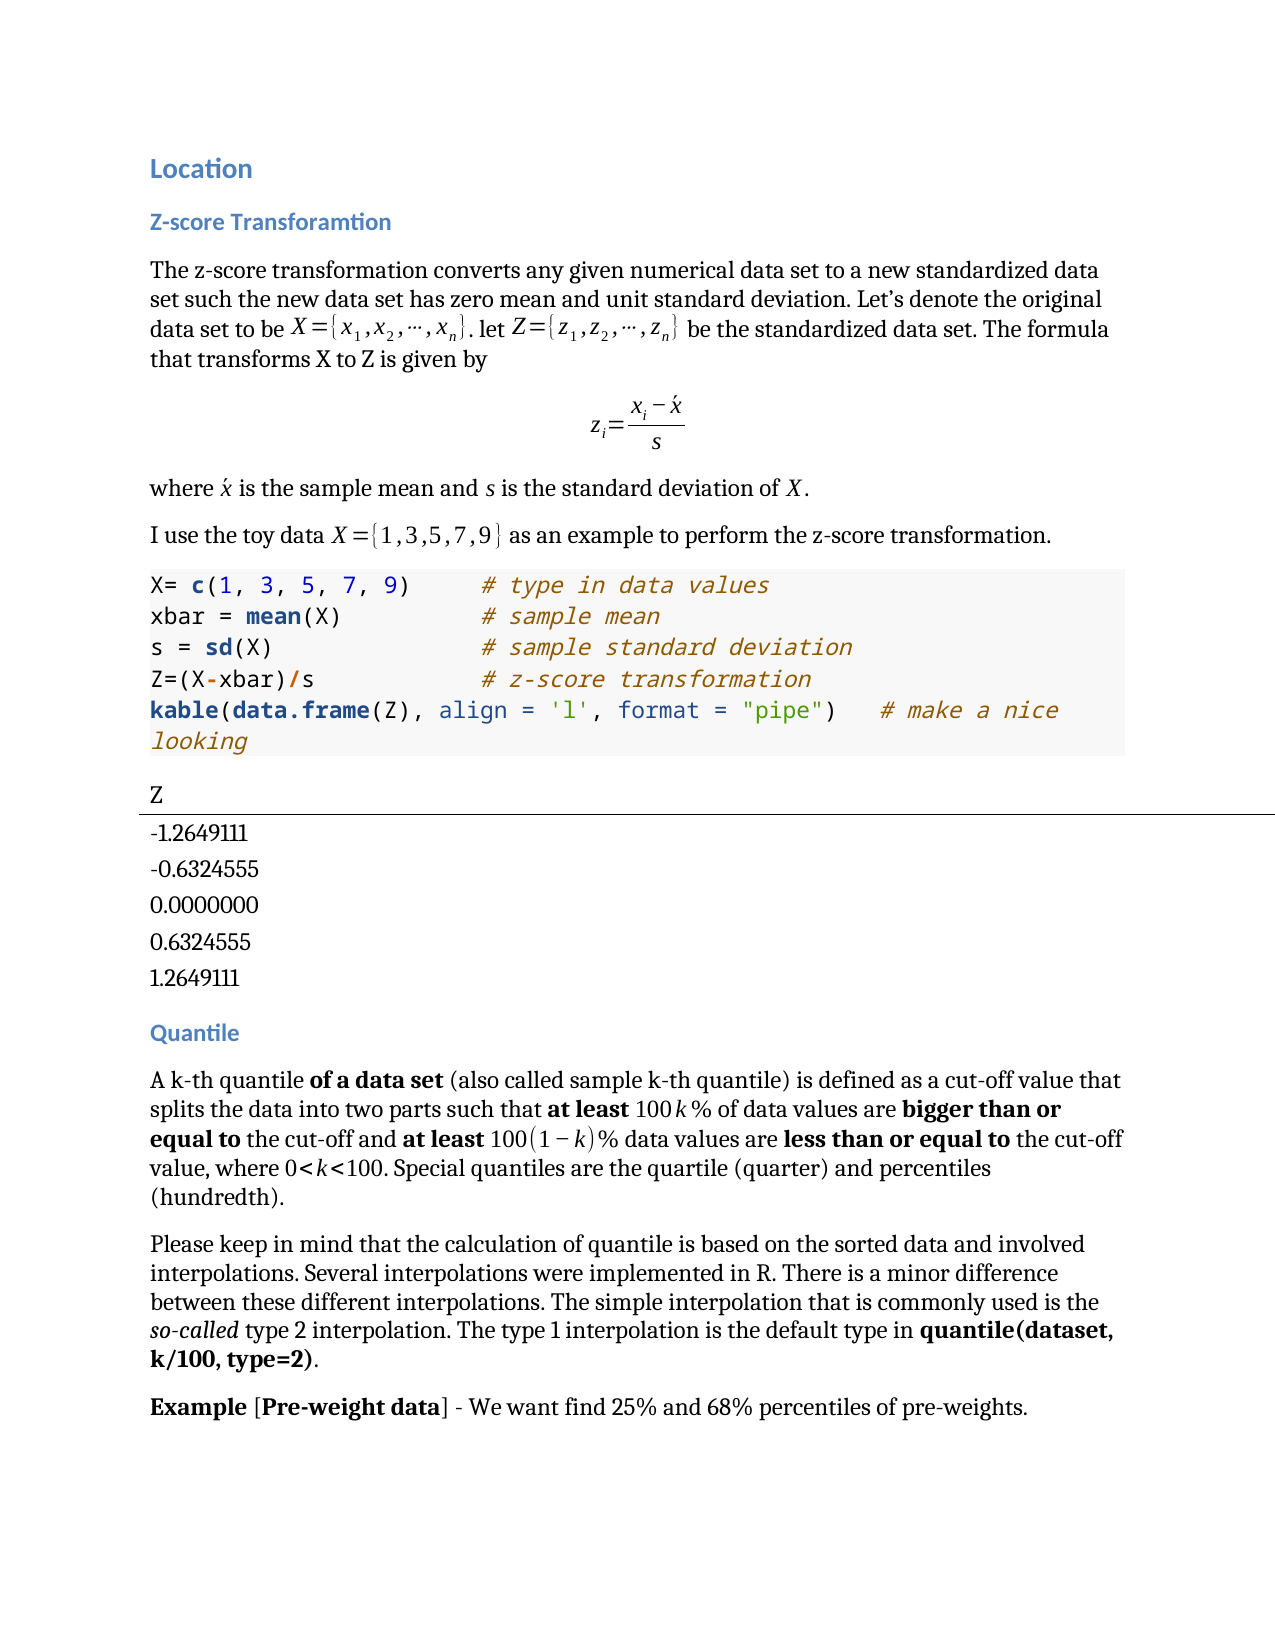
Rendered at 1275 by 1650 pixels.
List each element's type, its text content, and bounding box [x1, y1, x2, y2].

subtitle Quantile [150, 1017, 1125, 1048]
table_header Z [139, 777, 1275, 813]
text where is the sample mean and is the standard deviation of . [150, 473, 1125, 502]
subtitle Z-score Transforamtion [150, 206, 1125, 237]
text Please keep in mind that the calculation of quantile is based on the sorted data and involved interpolations. Several interpolations were implemented in R. There is a minor difference between these different interpolations. The simple interpolation that is commonly used is the so-called type 2 interpolation. The type 1 interpolation is the default type in quantile(dataset, k/100, type=2). [150, 1230, 1125, 1374]
text X= c(1, 3, 5, 7, 9) # type in data values xbar = mean(X) # sample mean s = sd(X) # sample standard deviation Z=(X-xbar)/s # z-score transformation kable(data.frame(Z), align = 'l', format = "pipe") # make a nice looking [246, 569, 1125, 756]
table_cell 0.6324555 [139, 924, 1275, 960]
table_cell -0.6324555 [139, 851, 1275, 887]
text Example [Pre-weight data] - We want find 25% and 68% percentiles of pre-weights. [150, 1393, 1125, 1421]
table_cell 0.0000000 [139, 888, 1275, 924]
text The z-score transformation converts any given numerical data set to a new standardized data set such the new data set has zero mean and unit standard deviation. Let’s denote the original data set to be . let be the standardized data set. The formula that transforms X to Z is given by [150, 256, 1125, 373]
text A k-th quantile of a data set (also called sample k-th quantile) is defined as a cut-off value that splits the data into two parts such that at least of data values are bigger than or equal to the cut-off and at least data values are less than or equal to the cut-off value, where . Special quantiles are the quartile (quarter) and percentiles (hundredth). [150, 1066, 1125, 1211]
table_cell 1.2649111 [139, 960, 1275, 996]
subtitle Location [150, 150, 1125, 186]
table_cell -1.2649111 [139, 815, 1275, 851]
text I use the toy data as an example to perform the z-score transformation. [150, 521, 1125, 550]
